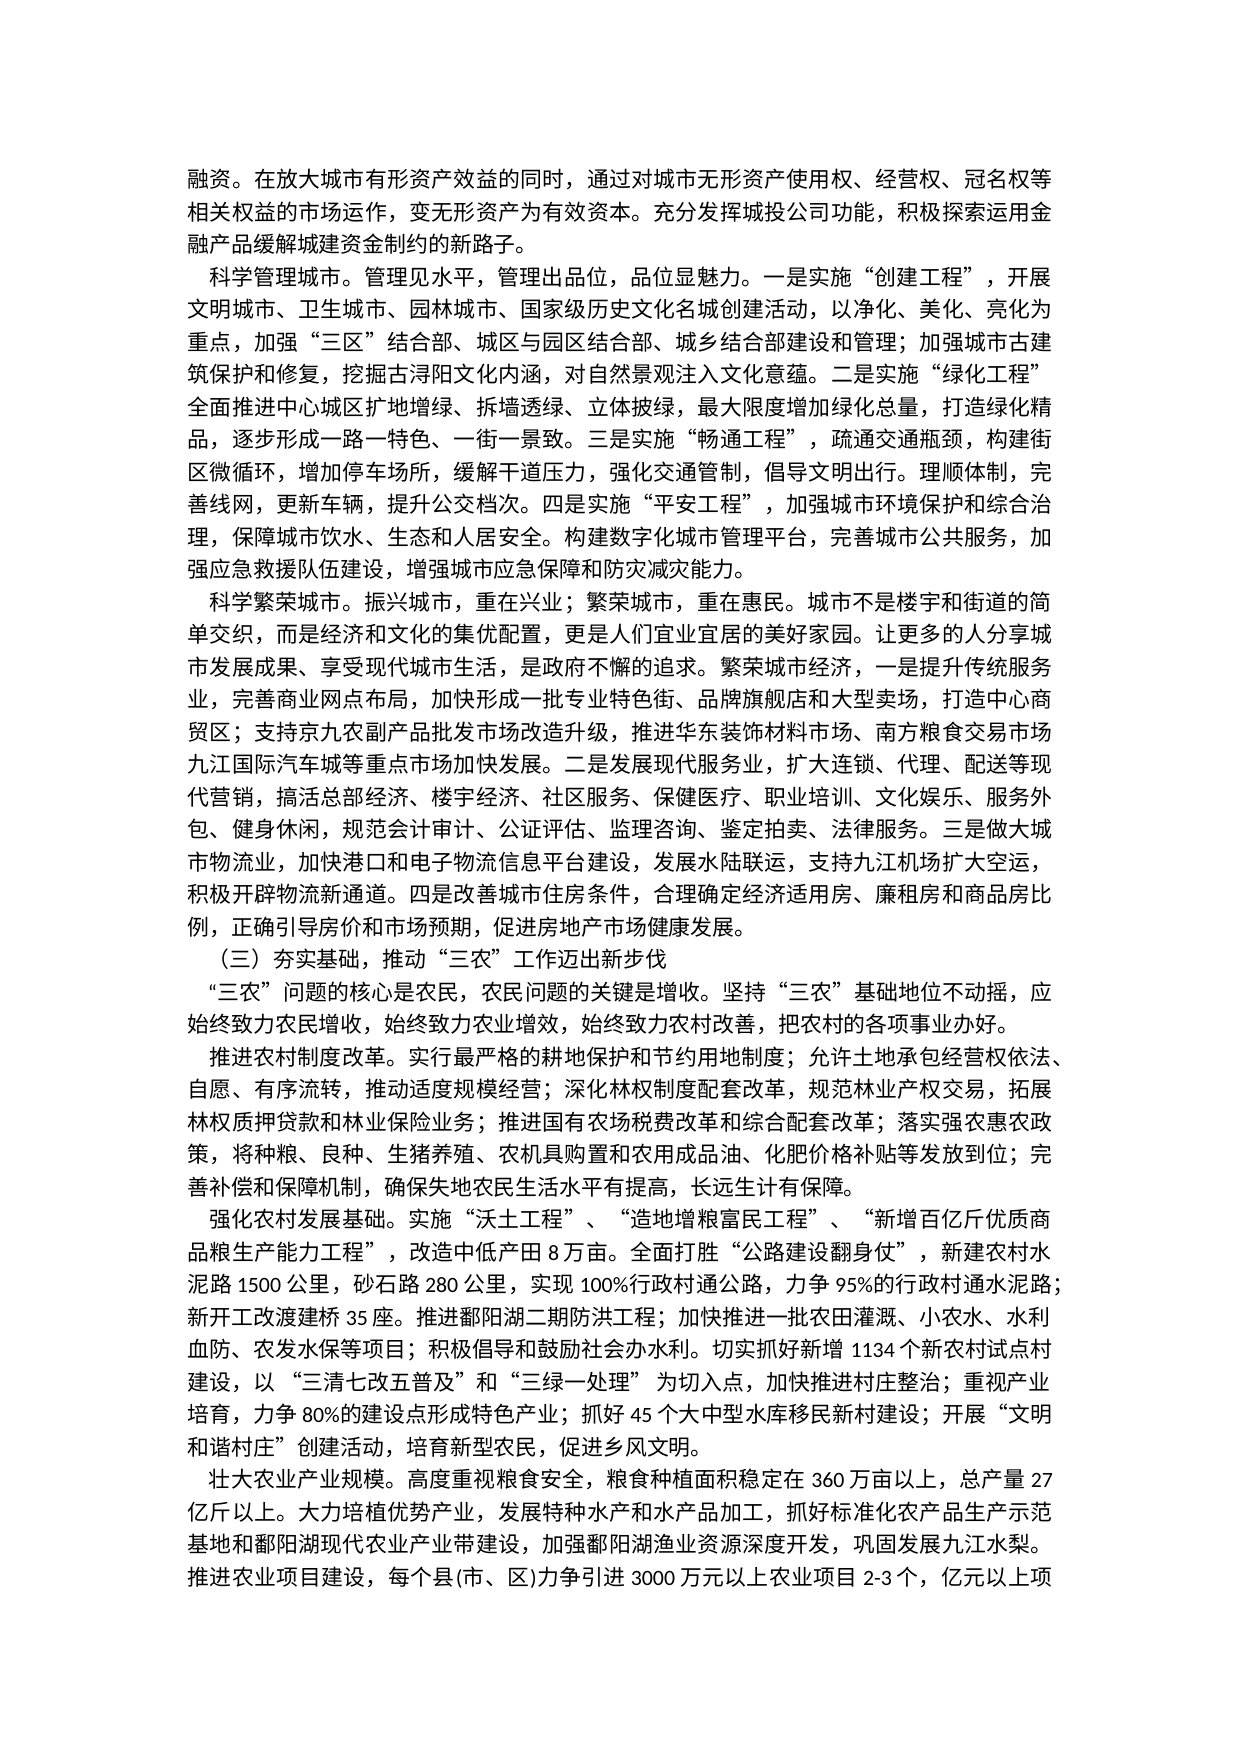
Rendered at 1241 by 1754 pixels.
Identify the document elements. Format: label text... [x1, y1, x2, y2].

text 科学管理城市。管理见水平，管理出品位，品位显魅力。一是实施“创建工程”，开展文明城市、卫生城市、园林城市、国家级历史文化名城创建活动，以净化、美化、亮化为重点，加强“三区”结合部、城区与园区结合部、城乡结合部建设和管理；加强城市古建筑保护和修复，挖掘古浔阳文化内涵，对自然景观注入文化意蕴。二是实施“绿化工程”，全面推进中心城区扩地增绿、拆墙透绿、立体披绿，最大限度增加绿化总量，打造绿化精品，逐步形成一路一特色、一街一景致。三是实施“畅通工程”，疏通交通瓶颈，构建街区微循环，增加停车场所，缓解干道压力，强化交通管制，倡导文明出行。理顺体制，完善线网，更新车辆，提升公交档次。四是实施“平安工程”，加强城市环境保护和综合治理，保障城市饮水、生态和人居安全。构建数字化城市管理平台，完善城市公共服务，加强应急救援队伍建设，增强城市应急保障和防灾减灾能力。 [187, 259, 1053, 584]
text 科学繁荣城市。振兴城市，重在兴业；繁荣城市，重在惠民。城市不是楼宇和街道的简单交织，而是经济和文化的集优配置，更是人们宜业宜居的美好家园。让更多的人分享城市发展成果、享受现代城市生活，是政府不懈的追求。繁荣城市经济，一是提升传统服务业，完善商业网点布局，加快形成一批专业特色街、品牌旗舰店和大型卖场，打造中心商贸区；支持京九农副产品批发市场改造升级，推进华东装饰材料市场、南方粮食交易市场、九江国际汽车城等重点市场加快发展。二是发展现代服务业，扩大连锁、代理、配送等现代营销，搞活总部经济、楼宇经济、社区服务、保健医疗、职业培训、文化娱乐、服务外包、健身休闲，规范会计审计、公证评估、监理咨询、鉴定拍卖、法律服务。三是做大城市物流业，加快港口和电子物流信息平台建设，发展水陆联运，支持九江机场扩大空运，积极开辟物流新通道。四是改善城市住房条件，合理确定经济适用房、廉租房和商品房比例，正确引导房价和市场预期，促进房地产市场健康发展。 [187, 584, 1053, 942]
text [187, 162, 1053, 259]
text “三农”问题的核心是农民，农民问题的关键是增收。坚持“三农”基础地位不动摇，应始终致力农民增收，始终致力农业增效，始终致力农村改善，把农村的各项事业办好。 [187, 974, 1053, 1039]
text （三）夯实基础，推动“三农”工作迈出新步伐 [187, 942, 1053, 974]
text 强化农村发展基础。实施“沃土工程”、“造地增粮富民工程”、“新增百亿斤优质商品粮生产能力工程”，改造中低产田8万亩。全面打胜“公路建设翻身仗”，新建农村水泥路1500公里，砂石路280公里，实现100%行政村通公路，力争95%的行政村通水泥路；新开工改渡建桥35座。推进鄱阳湖二期防洪工程；加快推进一批农田灌溉、小农水、水利血防、农发水保等项目；积极倡导和鼓励社会办水利。切实抓好新增1134个新农村试点村建设，以 “三清七改五普及”和“三绿一处理” 为切入点，加快推进村庄整治；重视产业培育，力争80%的建设点形成特色产业；抓好45个大中型水库移民新村建设；开展“文明和谐村庄”创建活动，培育新型农民，促进乡风文明。 [187, 1202, 1053, 1462]
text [187, 1462, 1053, 1592]
text 推进农村制度改革。实行最严格的耕地保护和节约用地制度；允许土地承包经营权依法、自愿、有序流转，推动适度规模经营；深化林权制度配套改革，规范林业产权交易，拓展林权质押贷款和林业保险业务；推进国有农场税费改革和综合配套改革；落实强农惠农政策，将种粮、良种、生猪养殖、农机具购置和农用成品油、化肥价格补贴等发放到位；完善补偿和保障机制，确保失地农民生活水平有提高，长远生计有保障。 [187, 1039, 1053, 1202]
